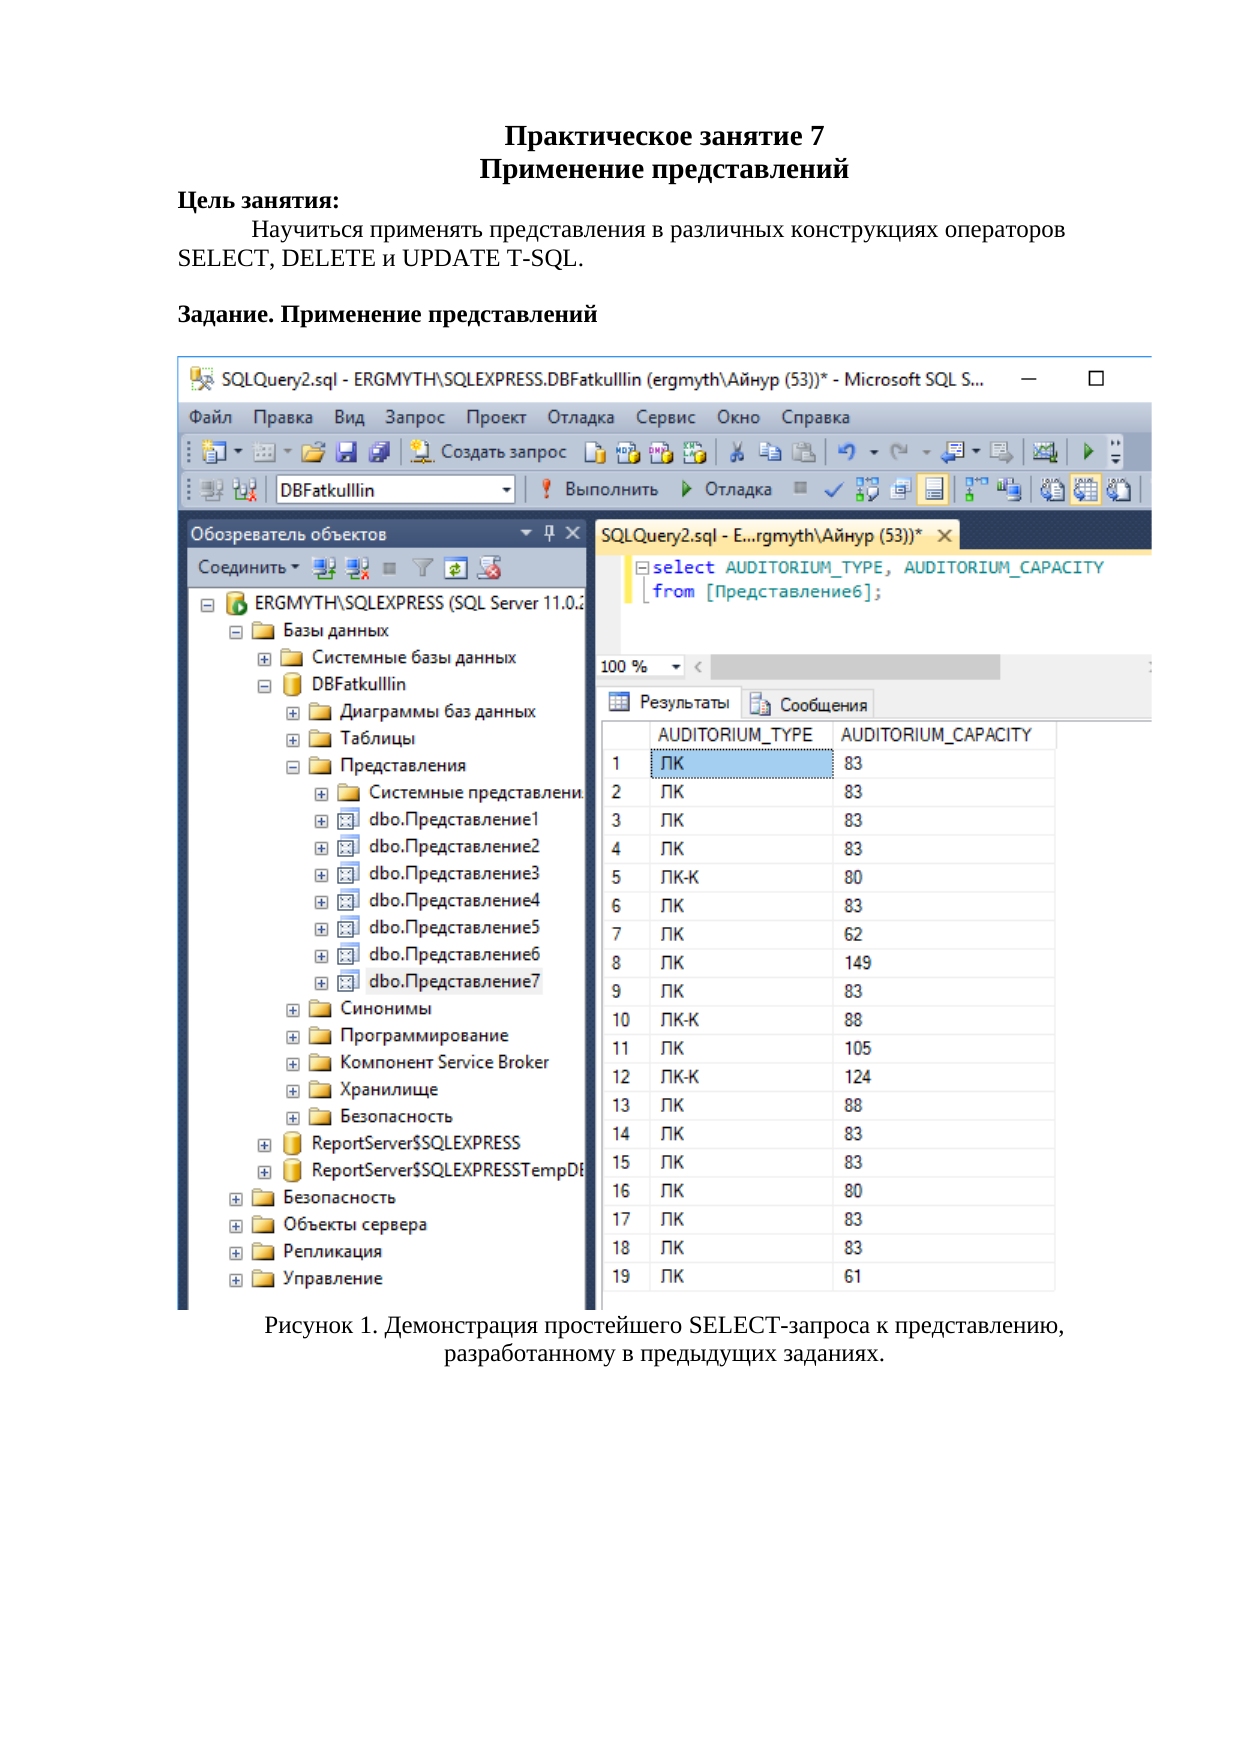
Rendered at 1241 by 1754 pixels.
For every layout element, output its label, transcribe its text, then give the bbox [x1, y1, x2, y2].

text Применение представлений [177, 152, 1152, 185]
text Задание. Применение представлений [177, 299, 1152, 328]
text Цель занятия: [177, 185, 1152, 214]
picture [177, 356, 1152, 1310]
text Практическое занятие 7 [177, 118, 1152, 152]
text Научиться применять представления в различных конструкциях операторов SELECT, DELETE и UPDATE T-SQL. [177, 214, 1152, 271]
text Рисунок 1. Демонстрация простейшего SELECT-запроса к представлению, разработанному в предыдущих заданиях. [177, 1310, 1152, 1367]
